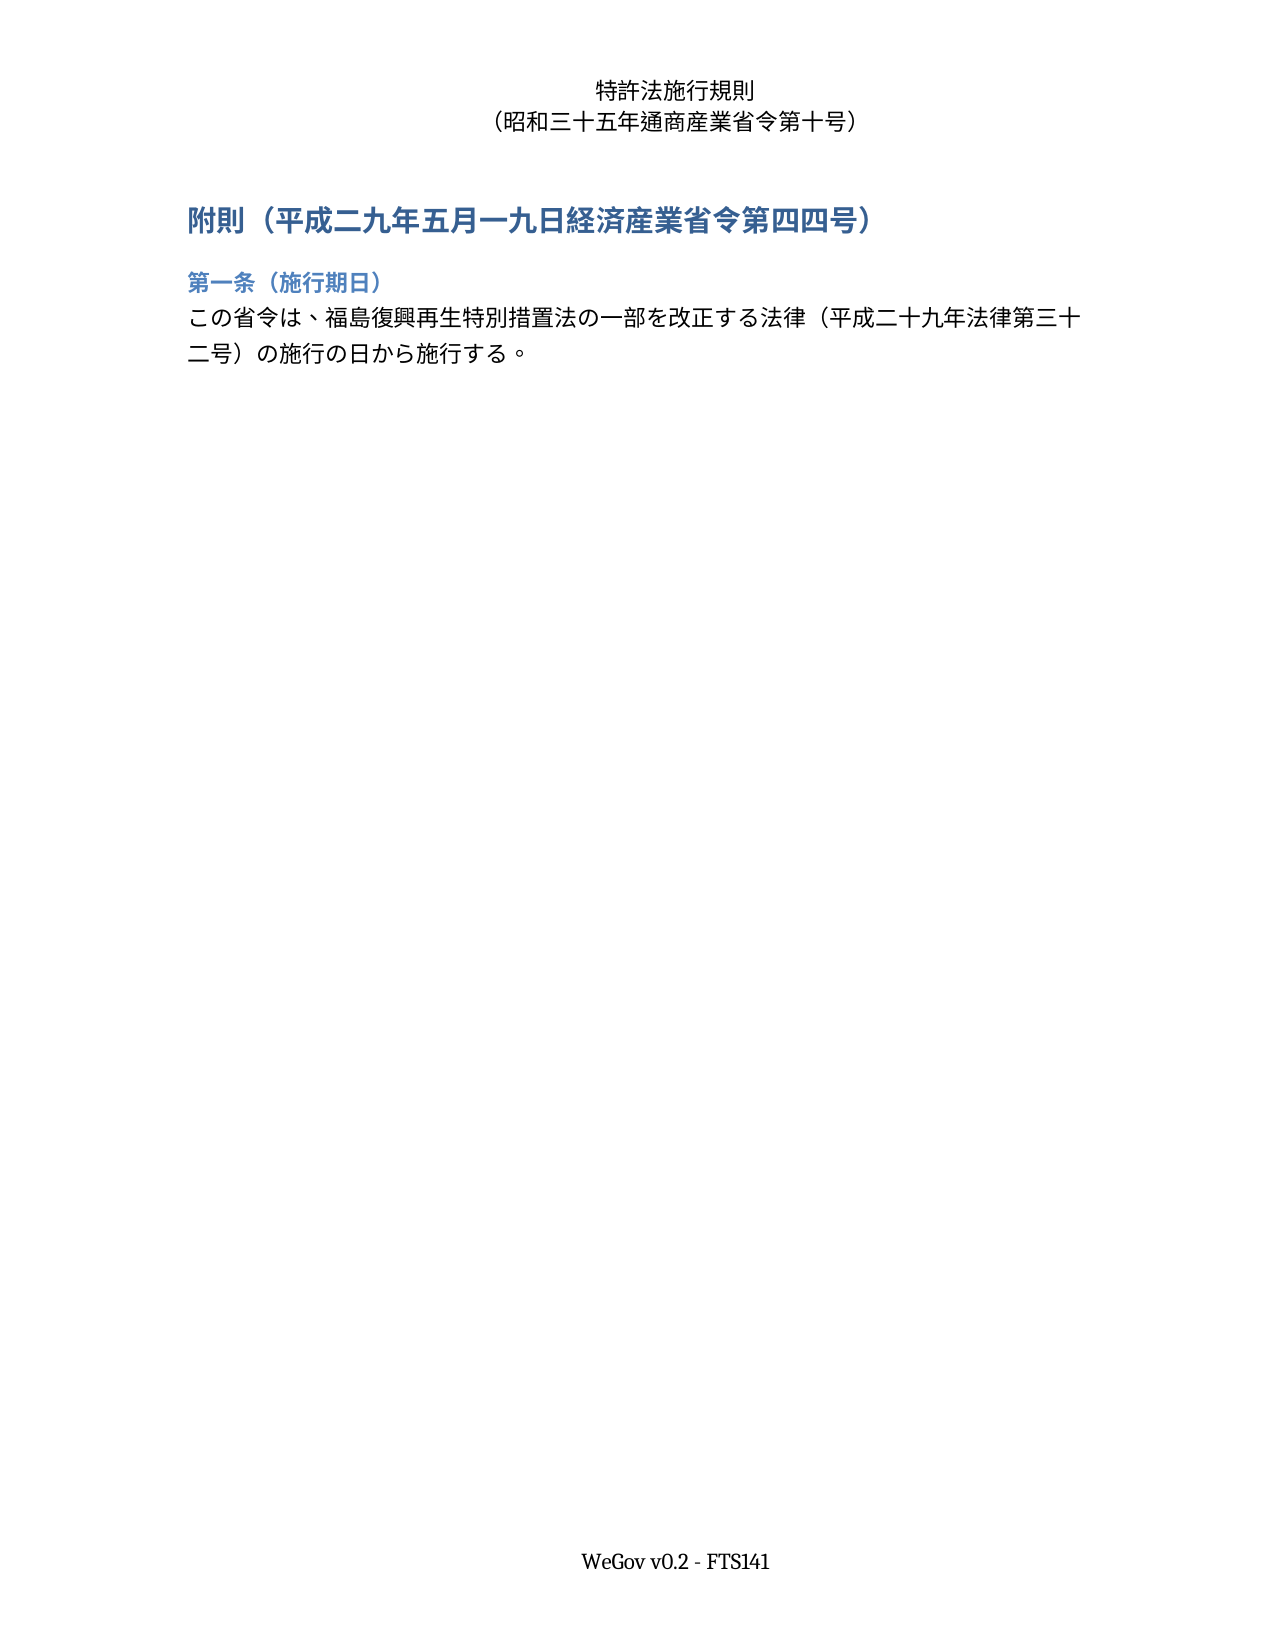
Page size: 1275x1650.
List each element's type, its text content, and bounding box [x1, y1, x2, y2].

subtitle 附則（平成二九年五月一九日経済産業省令第四四号） [187, 200, 1087, 240]
subtitle 第一条（施行期日） [187, 266, 1087, 298]
text この省令は、福島復興再生特別措置法の一部を改正する法律（平成二十九年法律第三十二号）の施行の日から施行する。 [187, 302, 1087, 369]
